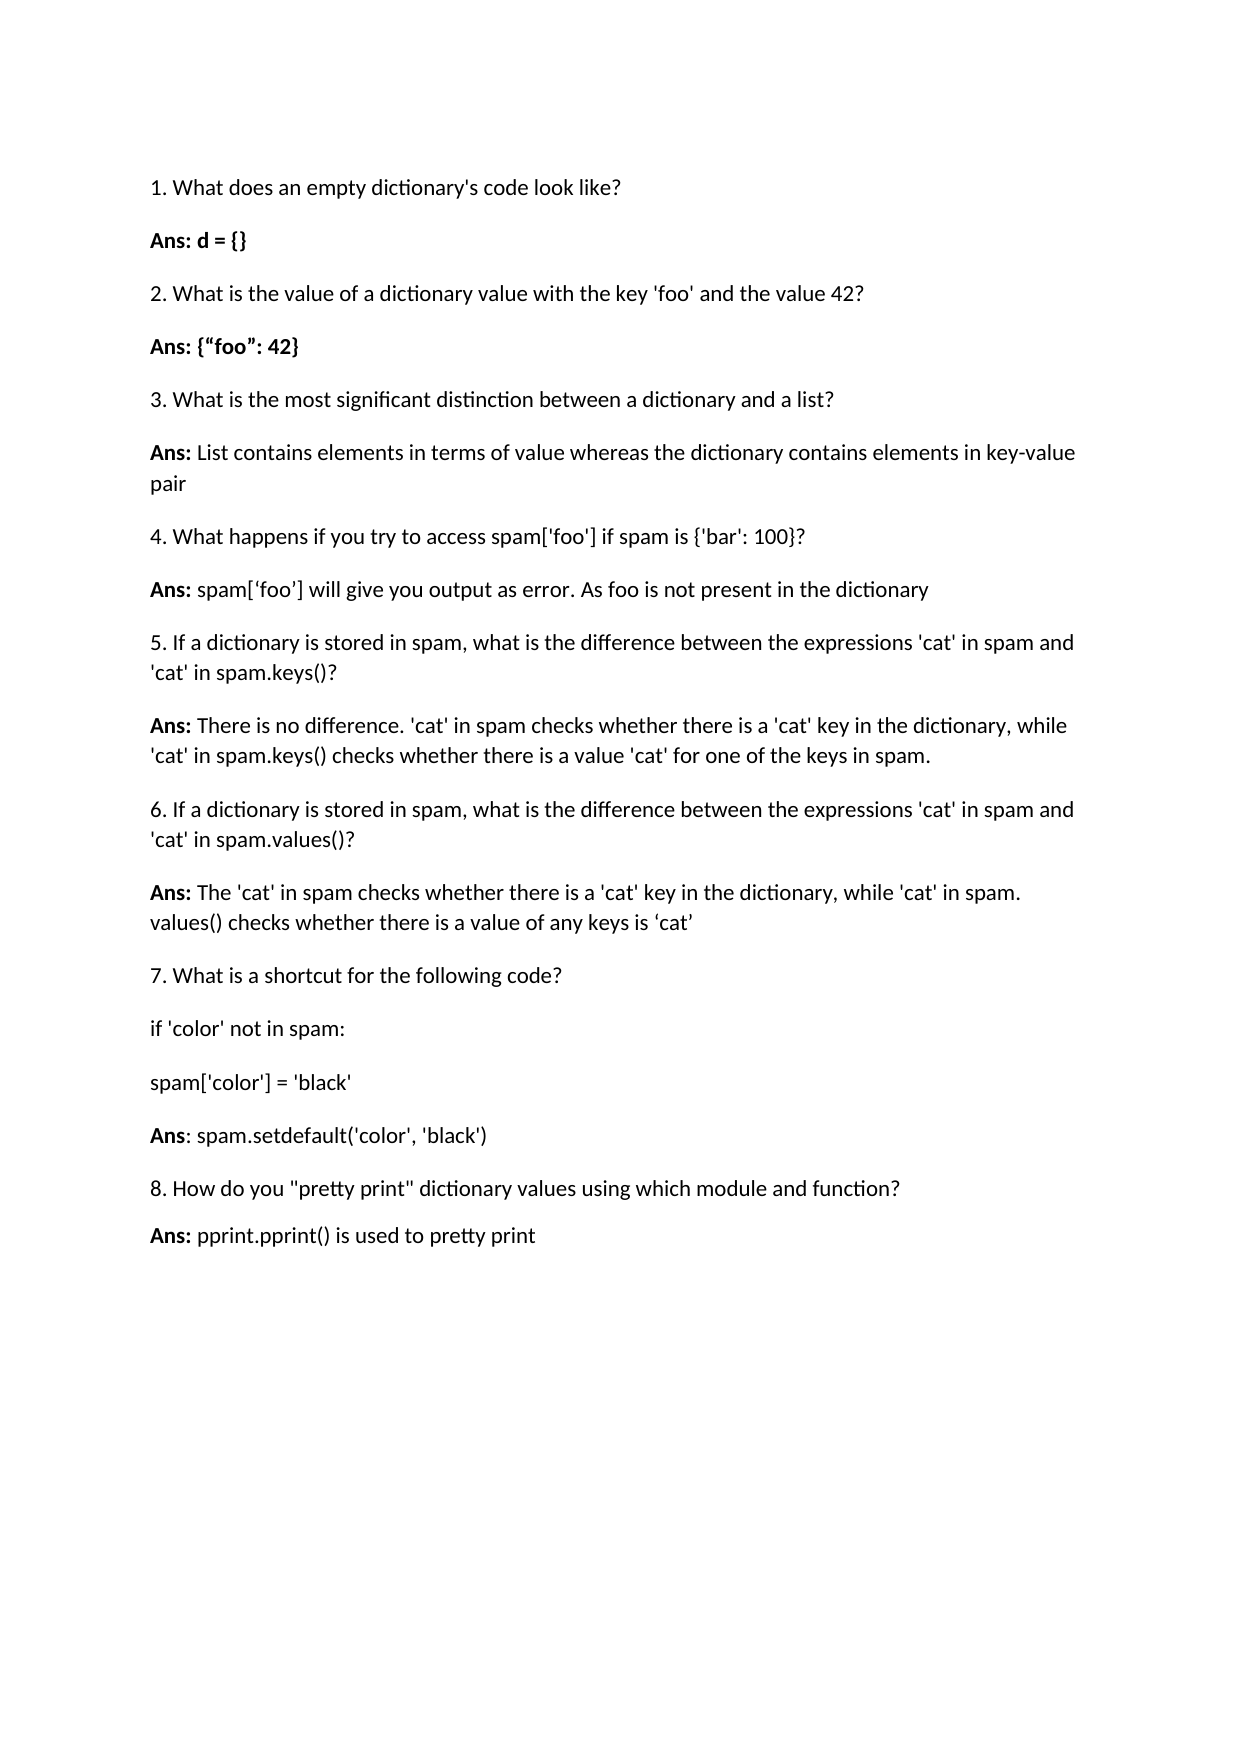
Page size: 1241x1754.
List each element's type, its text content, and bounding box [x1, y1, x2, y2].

text Ans: List contains elements in terms of value whereas the dictionary contains elements in key-value pair [150, 438, 1090, 497]
text 1. What does an empty dictionary's code look like? [150, 173, 1090, 201]
text 6. If a dictionary is stored in spam, what is the difference between the expressions 'cat' in spam and 'cat' in spam.values()? [150, 795, 1090, 853]
text Ans: The 'cat' in spam checks whether there is a 'cat' key in the dictionary, while 'cat' in spam. values() checks whether there is a value of any keys is ‘cat’ [150, 878, 1090, 936]
text 2. What is the value of a dictionary value with the key 'foo' and the value 42? [150, 279, 1090, 307]
text 8. How do you "pretty print" dictionary values using which module and function? [150, 1174, 1090, 1202]
text Ans: {“foo”: 42} [150, 332, 1090, 360]
text Ans: spam[‘foo’] will give you output as error. As foo is not present in the dictionary [150, 575, 1090, 603]
text Ans: There is no difference. 'cat' in spam checks whether there is a 'cat' key in the dictionary, while 'cat' in spam.keys() checks whether there is a value 'cat' for one of the keys in spam. [150, 711, 1090, 770]
text Ans: pprint.pprint() is used to pretty print [150, 1221, 1090, 1249]
text if 'color' not in spam: [150, 1014, 1090, 1043]
text Ans: spam.setdefault('color', 'black') [150, 1121, 1090, 1149]
text 3. What is the most significant distinction between a dictionary and a list? [150, 385, 1090, 413]
text 4. What happens if you try to access spam['foo'] if spam is {'bar': 100}? [150, 522, 1090, 550]
text Ans: d = {} [150, 226, 1090, 254]
text 5. If a dictionary is stored in spam, what is the difference between the expressions 'cat' in spam and 'cat' in spam.keys()? [150, 628, 1090, 686]
text 7. What is a shortcut for the following code? [150, 961, 1090, 989]
text spam['color'] = 'black' [150, 1068, 1090, 1096]
